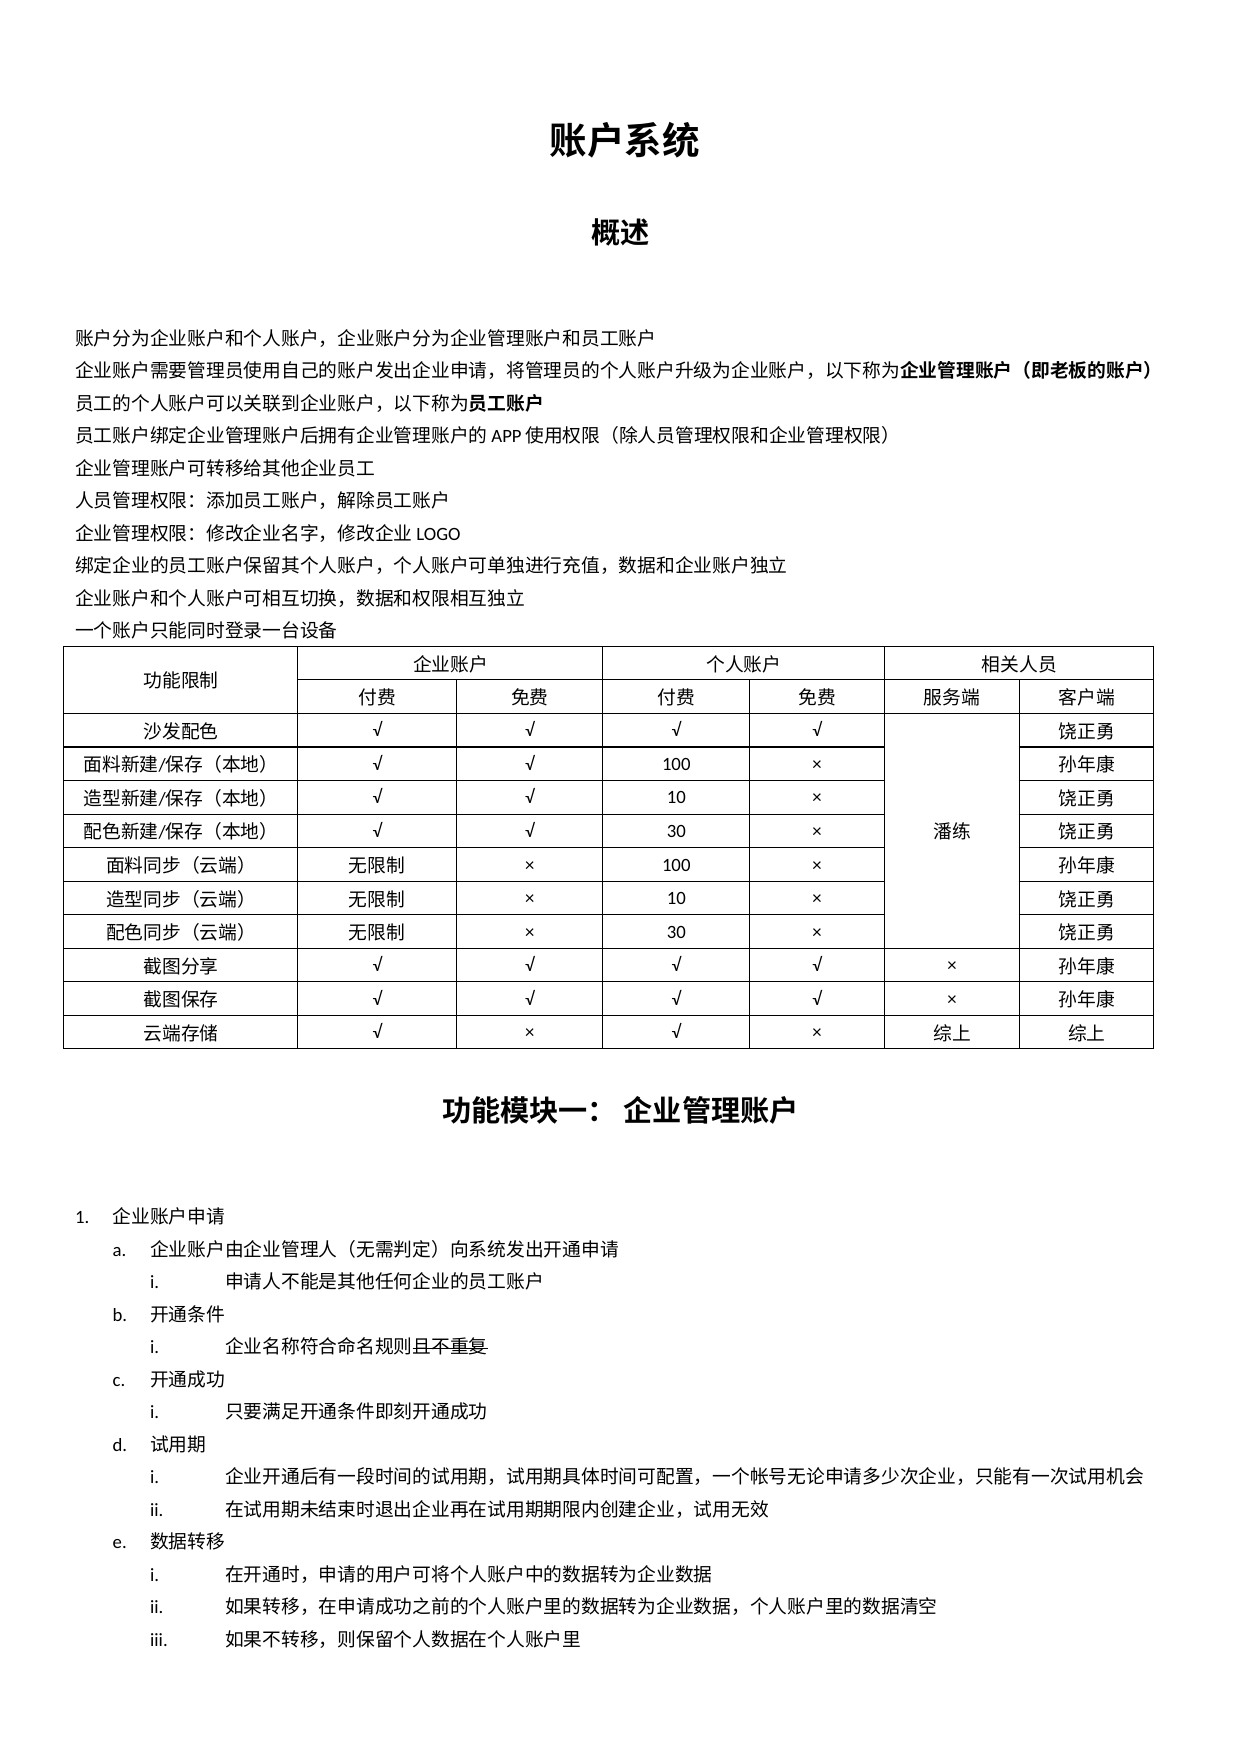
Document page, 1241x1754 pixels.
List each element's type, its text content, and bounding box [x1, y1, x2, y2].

table_cell 造型新建/保存（本地） [64, 781, 297, 813]
table_cell 免费 [750, 680, 884, 713]
table_cell × [457, 848, 602, 881]
list 企业账户由企业管理人（无需判定）向系统发出开通申请 [112, 1232, 1165, 1264]
table_cell √ [603, 1016, 749, 1048]
table_cell √ [457, 982, 602, 1015]
table_cell √ [750, 982, 884, 1015]
table_cell √ [457, 748, 602, 780]
table_cell √ [298, 781, 456, 813]
table_cell √ [457, 714, 602, 746]
table_cell 孙年康 [1020, 949, 1153, 981]
table_cell 综上 [1020, 1016, 1153, 1048]
table_cell 面料同步（云端） [64, 848, 297, 881]
table_cell 饶正勇 [1020, 714, 1153, 746]
table_header 相关人员 [885, 647, 1153, 679]
table_cell × [750, 1016, 884, 1048]
table_cell 饶正勇 [1020, 815, 1153, 847]
table_cell 付费 [603, 680, 749, 713]
subtitle 概述 [75, 198, 1165, 263]
table_cell 付费 [298, 680, 456, 713]
table_cell 孙年康 [1020, 748, 1153, 780]
table_cell √ [603, 714, 749, 746]
table_cell 孙年康 [1020, 848, 1153, 881]
table_cell √ [298, 714, 456, 746]
table_cell 饶正勇 [1020, 781, 1153, 813]
table_cell √ [298, 982, 456, 1015]
table_header 企业账户 [298, 647, 602, 679]
table_cell 10 [603, 781, 749, 813]
subtitle 功能模块一： 企业管理账户 [75, 1076, 1165, 1141]
list 在试用期未结束时退出企业再在试用期期限内创建企业，试用无效 [150, 1492, 1165, 1524]
table_cell × [750, 815, 884, 847]
table_cell × [750, 748, 884, 780]
table_cell 无限制 [298, 915, 456, 948]
list 企业名称符合命名规则且不重复 [150, 1329, 1165, 1362]
table_cell 免费 [457, 680, 602, 713]
table_cell 10 [603, 882, 749, 914]
table_cell 服务端 [885, 680, 1019, 713]
table_cell 截图分享 [64, 949, 297, 981]
table_cell × [750, 882, 884, 914]
list 如果转移，在申请成功之前的个人账户里的数据转为企业数据，个人账户里的数据清空 [150, 1589, 1165, 1622]
text 企业管理权限：修改企业名字，修改企业LOGO [75, 516, 1165, 548]
table_cell √ [457, 815, 602, 847]
table_cell 配色新建/保存（本地） [64, 815, 297, 847]
table_header 功能限制 [64, 647, 297, 713]
list 开通成功 [112, 1362, 1165, 1394]
table_header 个人账户 [603, 647, 884, 679]
list 申请人不能是其他任何企业的员工账户 [150, 1264, 1165, 1297]
table_cell 饶正勇 [1020, 915, 1153, 948]
table_cell √ [603, 982, 749, 1015]
table_cell √ [457, 781, 602, 813]
table_cell √ [603, 949, 749, 981]
text 人员管理权限：添加员工账户，解除员工账户 [75, 483, 1165, 516]
table_cell 潘练 [885, 714, 1019, 948]
table_cell 沙发配色 [64, 714, 297, 746]
table_cell × [457, 1016, 602, 1048]
table_cell × [750, 781, 884, 813]
list 数据转移 [112, 1524, 1165, 1557]
table_cell × [750, 915, 884, 948]
table_cell 客户端 [1020, 680, 1153, 713]
table_cell 配色同步（云端） [64, 915, 297, 948]
table_cell 100 [603, 848, 749, 881]
table_cell 饶正勇 [1020, 882, 1153, 914]
text 账户分为企业账户和个人账户，企业账户分为企业管理账户和员工账户 [75, 321, 1165, 353]
table_cell 30 [603, 815, 749, 847]
table_cell √ [298, 815, 456, 847]
table_cell × [885, 949, 1019, 981]
table_cell 无限制 [298, 882, 456, 914]
table_cell 截图保存 [64, 982, 297, 1015]
list 只要满足开通条件即刻开通成功 [150, 1394, 1165, 1427]
table_cell √ [750, 714, 884, 746]
table_cell √ [298, 748, 456, 780]
text 企业账户和个人账户可相互切换，数据和权限相互独立 [75, 581, 1165, 613]
table_cell 面料新建/保存（本地） [64, 748, 297, 780]
table_cell × [457, 882, 602, 914]
table_cell √ [298, 1016, 456, 1048]
table_cell √ [298, 949, 456, 981]
text 员工的个人账户可以关联到企业账户，以下称为员工账户 [75, 386, 1165, 418]
list 开通条件 [112, 1297, 1165, 1329]
title 账户系统 [75, 106, 1165, 171]
list 企业账户申请 [75, 1199, 1165, 1232]
table_cell 综上 [885, 1016, 1019, 1048]
list 企业开通后有一段时间的试用期，试用期具体时间可配置，一个帐号无论申请多少次企业，只能有一次试用机会 [150, 1459, 1165, 1492]
table_cell 无限制 [298, 848, 456, 881]
text 企业管理账户可转移给其他企业员工 [75, 451, 1165, 483]
table_cell 100 [603, 748, 749, 780]
text 员工账户绑定企业管理账户后拥有企业管理账户的APP使用权限（除人员管理权限和企业管理权限） [75, 418, 1165, 451]
text 企业账户需要管理员使用自己的账户发出企业申请，将管理员的个人账户升级为企业账户，以下称为企业管理账户（即老板的账户） [75, 353, 1165, 386]
text 绑定企业的员工账户保留其个人账户，个人账户可单独进行充值，数据和企业账户独立 [75, 548, 1165, 581]
table_cell √ [750, 949, 884, 981]
table_cell × [457, 915, 602, 948]
text 一个账户只能同时登录一台设备 [75, 613, 1165, 646]
table_cell 孙年康 [1020, 982, 1153, 1015]
list 如果不转移，则保留个人数据在个人账户里 [150, 1622, 1165, 1654]
list 试用期 [112, 1427, 1165, 1459]
table_cell × [885, 982, 1019, 1015]
table_cell 造型同步（云端） [64, 882, 297, 914]
table_cell 30 [603, 915, 749, 948]
table_cell √ [457, 949, 602, 981]
table_cell 云端存储 [64, 1016, 297, 1048]
list 在开通时，申请的用户可将个人账户中的数据转为企业数据 [150, 1557, 1165, 1589]
table_cell × [750, 848, 884, 881]
